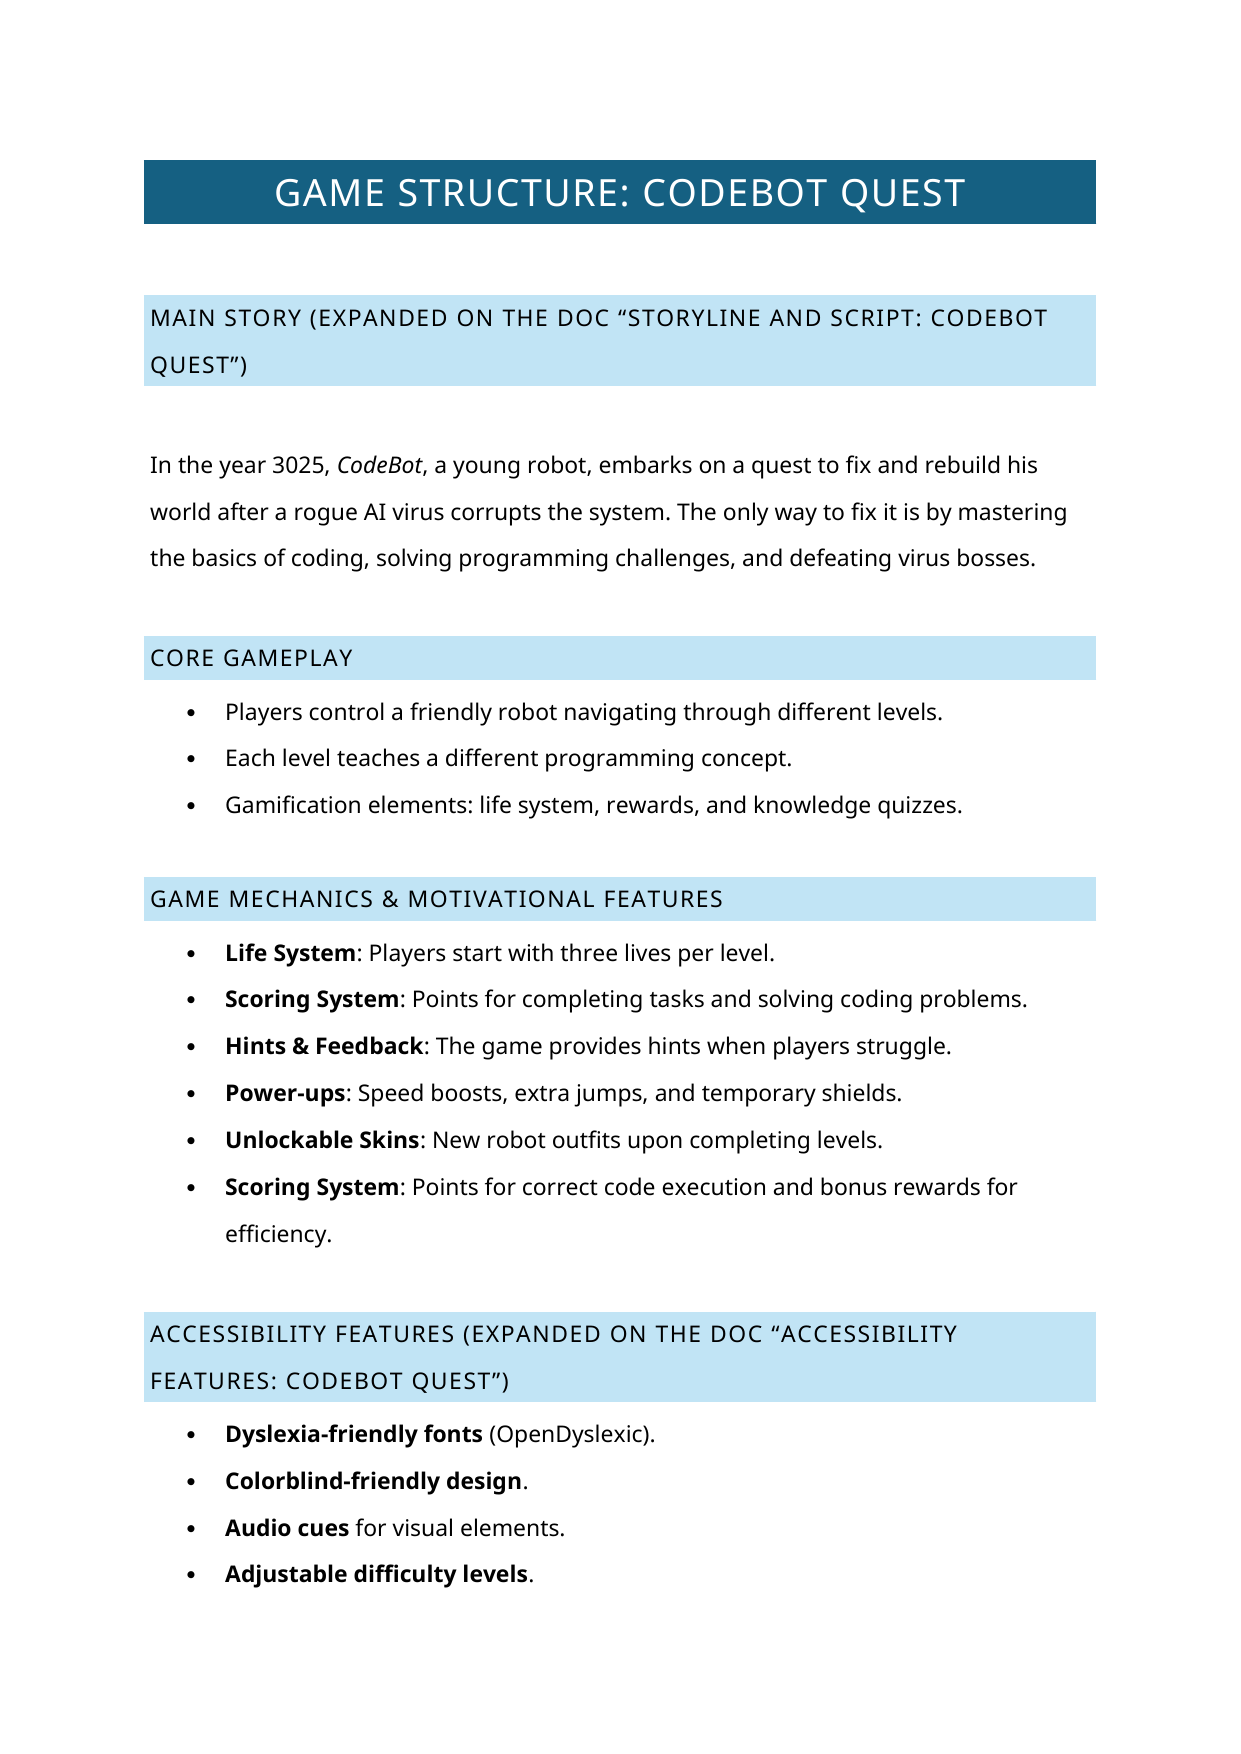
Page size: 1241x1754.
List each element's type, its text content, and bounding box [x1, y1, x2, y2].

subtitle Game Mechanics & Motivational Features [150, 884, 1090, 915]
list Players control a friendly robot navigating through different levels. [187, 695, 1090, 727]
list Scoring System: Points for completing tasks and solving coding problems. [187, 983, 1090, 1015]
list Dyslexia-friendly fonts (OpenDyslexic). [187, 1418, 1090, 1449]
text In the year 3025, CodeBot, a young robot, embarks on a quest to fix and rebuild his world after a rogue AI virus corrupts the system. The only way to fix it is by mastering the basics of coding, solving programming challenges, and defeating virus bosses. [150, 448, 1090, 573]
subtitle Core Gameplay [150, 642, 1090, 673]
list Gamification elements: life system, rewards, and knowledge quizzes. [187, 789, 1090, 863]
list Colorblind-friendly design. [187, 1465, 1090, 1496]
list Unlockable Skins: New robot outfits upon completing levels. [187, 1124, 1090, 1155]
subtitle Game Structure: CodeBot Quest [150, 167, 1090, 218]
list Audio cues for visual elements. [187, 1512, 1090, 1543]
list Hints & Feedback: The game provides hints when players struggle. [187, 1030, 1090, 1062]
list Scoring System: Points for correct code execution and bonus rewards for efficiency. [187, 1171, 1090, 1249]
list Life System: Players start with three lives per level. [187, 937, 1090, 968]
subtitle Accessibility Features (expanded on the DOC “ACCESSIBILITY FEATURES: CODEBOT QUEST”) [150, 1318, 1090, 1396]
list Each level teaches a different programming concept. [187, 742, 1090, 773]
list Adjustable difficulty levels. [187, 1558, 1090, 1590]
list Power-ups: Speed boosts, extra jumps, and temporary shields. [187, 1077, 1090, 1108]
subtitle Main Story (expanded on the DOC “STORYLINE AND SCRIPT: CODEBOT QUEST”) [150, 302, 1090, 380]
